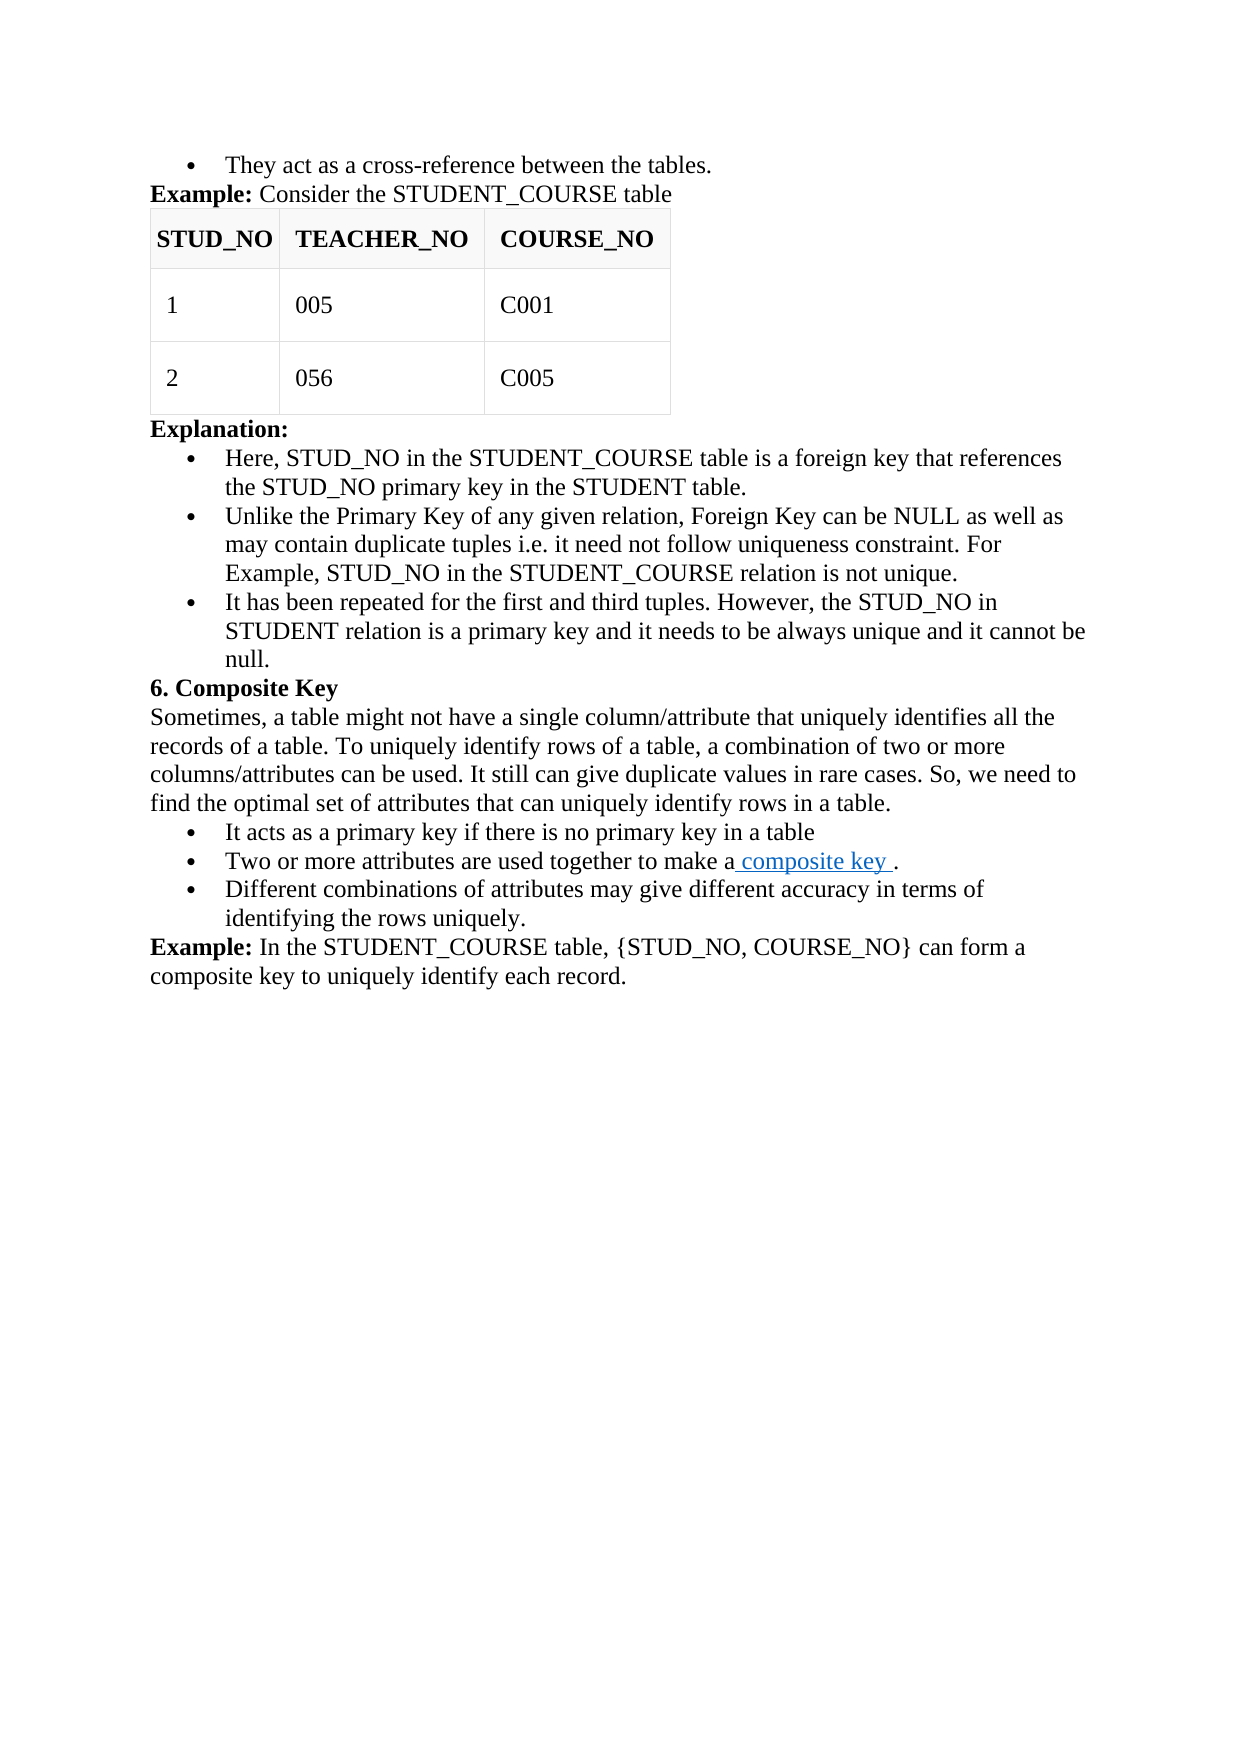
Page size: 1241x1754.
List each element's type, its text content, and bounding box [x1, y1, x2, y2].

table_cell 056 [280, 342, 484, 414]
list Two or more attributes are used together to make a composite key . [187, 846, 1090, 874]
list They act as a cross-reference between the tables. [187, 150, 1090, 179]
table_header TEACHER_NO [280, 209, 484, 268]
table_header COURSE_NO [485, 209, 670, 268]
table_cell C005 [485, 342, 670, 414]
table_cell 2 [151, 342, 279, 414]
table_cell 1 [151, 269, 279, 341]
table_cell C001 [485, 269, 670, 341]
list Here, STUD_NO in the STUDENT_COURSE table is a foreign key that references the STUD_NO primary key in the STUDENT table. [187, 443, 1090, 501]
text Sometimes, a table might not have a single column/attribute that uniquely identifies all the records of a table. To uniquely identify rows of a table, a combination of two or more columns/attributes can be used. It still can give duplicate values in rare cases. So, we need to find the optimal set of attributes that can uniquely identify rows in a table. [150, 702, 1090, 817]
table_header STUD_NO [151, 209, 279, 268]
list Different combinations of attributes may give different accuracy in terms of identifying the rows uniquely. [187, 874, 1090, 932]
text Explanation: [150, 414, 1090, 443]
list It has been repeated for the first and third tuples. However, the STUD_NO in STUDENT relation is a primary key and it needs to be always unique and it cannot be null. [187, 587, 1090, 673]
text Example: In the STUDENT_COURSE table, {STUD_NO, COURSE_NO} can form a composite key to uniquely identify each record. [150, 932, 1090, 989]
text 6. Composite Key [150, 673, 1090, 702]
table_cell 005 [280, 269, 484, 341]
text Example: Consider the STUDENT_COURSE table [150, 179, 1090, 207]
list It acts as a primary key if there is no primary key in a table [187, 817, 1090, 846]
list Unlike the Primary Key of any given relation, Foreign Key can be NULL as well as may contain duplicate tuples i.e. it need not follow uniqueness constraint. For Example, STUD_NO in the STUDENT_COURSE relation is not unique. [187, 501, 1090, 587]
